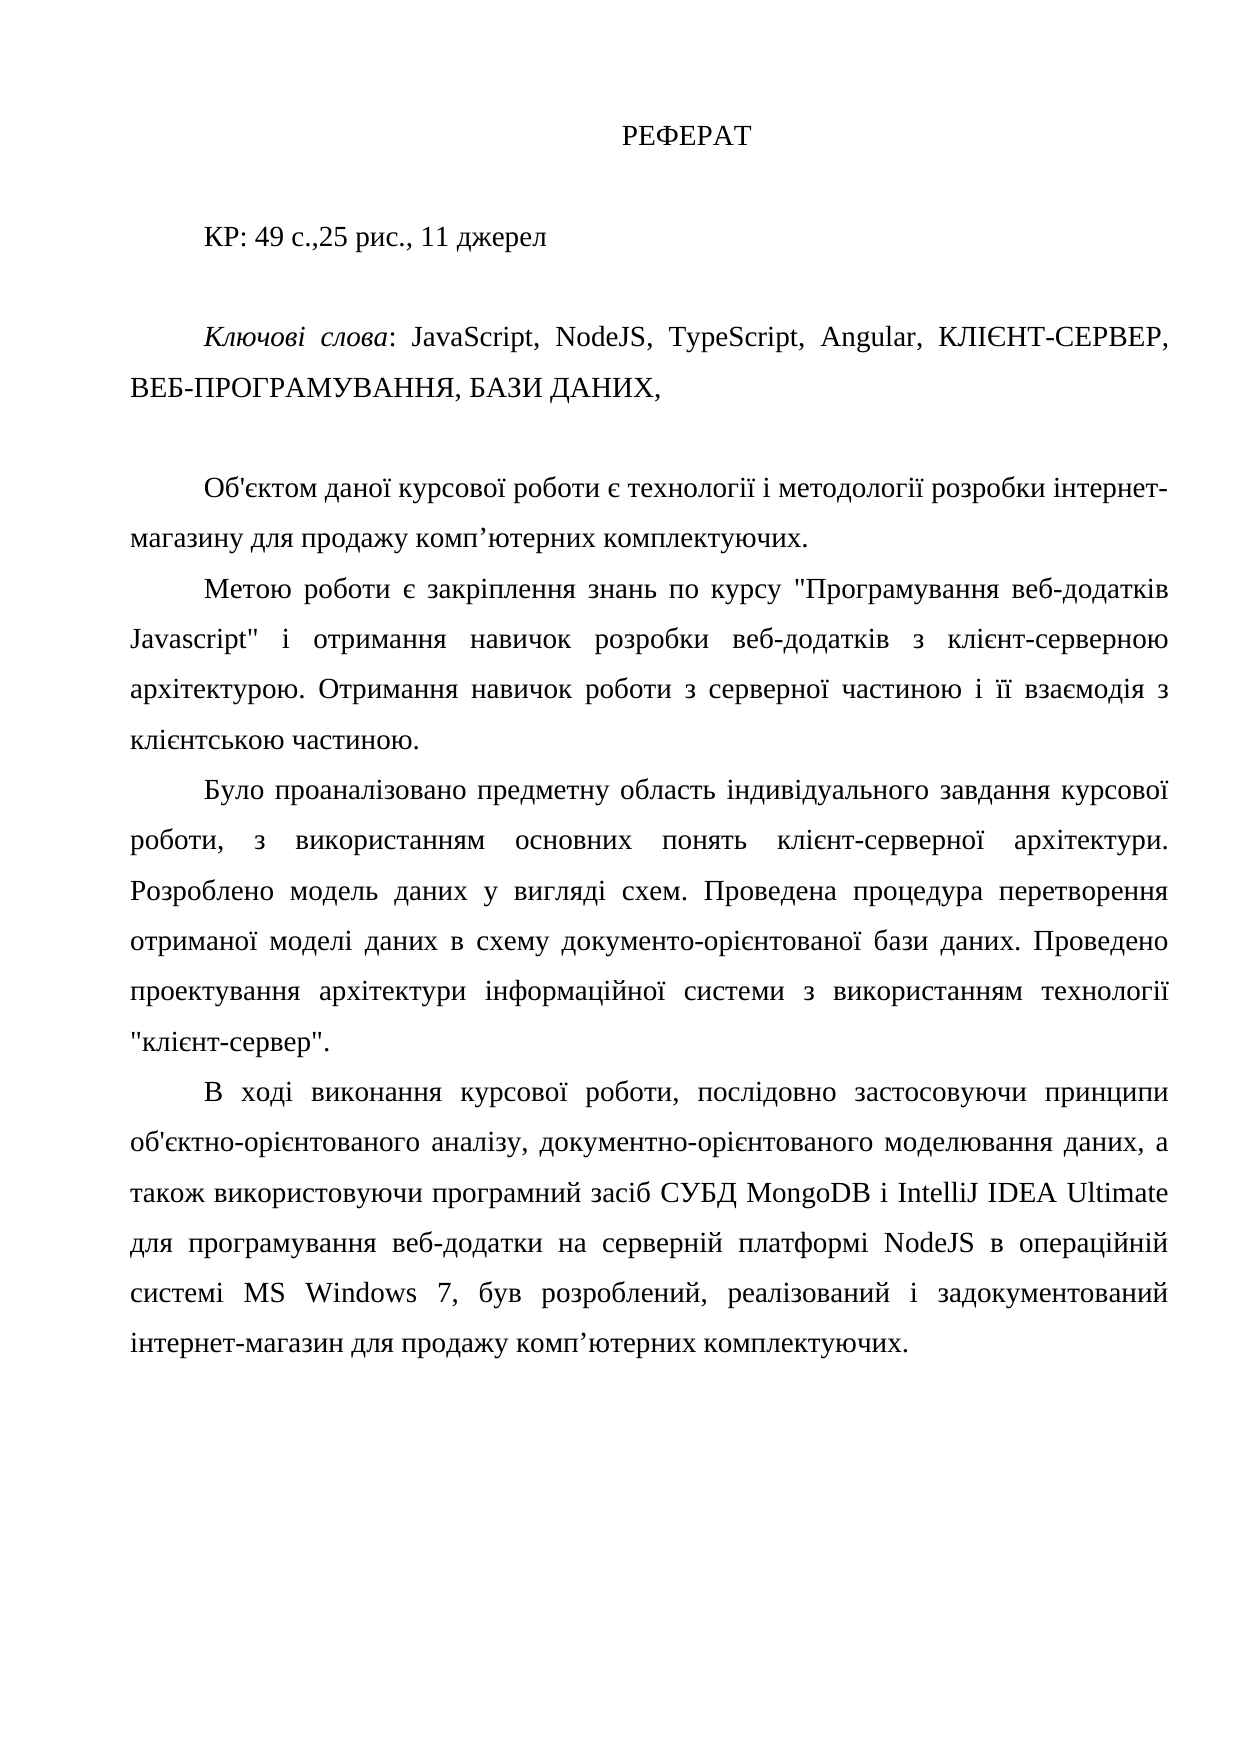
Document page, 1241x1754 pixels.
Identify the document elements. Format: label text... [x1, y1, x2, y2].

text Ключові слова: JavaScript, NodeJS, TypeScript, Angular, КЛІЄНТ-СЕРВЕР, ВЕБ-ПРОГРАМУВАННЯ, БАЗИ ДАНИХ, [130, 319, 1169, 403]
text В ході виконання курсової роботи, послідовно застосовуючи принципи об'єктно-орієнтованого аналізу, документно-орієнтованого моделювання даних, а також використовуючи програмний засіб СУБД MongoDB і IntelliJ IDEA Ultimate для програмування веб-додатки на серверній платформі NodeJS в операційній системі MS Windows 7, був розроблений, реалізований і задокументований інтернет-магазин для продажу комп’ютерних комплектуючих. [130, 1074, 1169, 1359]
text Метою роботи є закріплення знань по курсу "Програмування веб-додатків Javascript" і отримання навичок розробки веб-додатків з клієнт-серверною архітектурою. Отримання навичок роботи з серверної частиною і її взаємодія з клієнтською частиною. [130, 571, 1169, 755]
text КР: 49 с.,25 рис., 11 джерел [130, 219, 1169, 252]
text РЕФЕРАТ [130, 118, 1169, 152]
text Об'єктом даної курсової роботи є технології і методології розробки інтернет-магазину для продажу комп’ютерних комплектуючих. [130, 470, 1169, 554]
text Було проаналізовано предметну область індивідуального завдання курсової роботи, з використанням основних понять клієнт-серверної архітектури. Розроблено модель даних у вигляді схем. Проведена процедура перетворення отриманої моделі даних в схему документо-орієнтованої бази даних. Проведено проектування архітектури інформаційної системи з використанням технології "клієнт-сервер". [130, 772, 1169, 1057]
